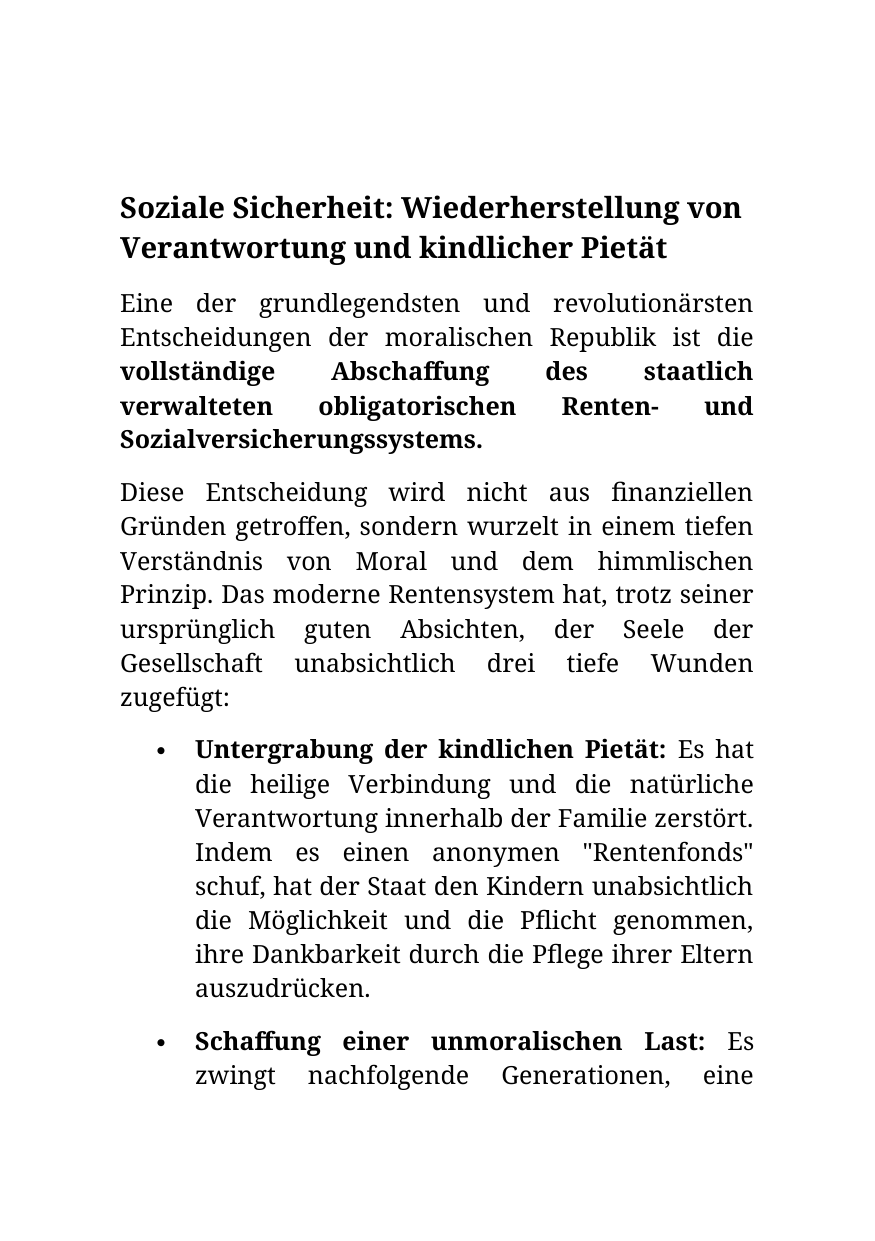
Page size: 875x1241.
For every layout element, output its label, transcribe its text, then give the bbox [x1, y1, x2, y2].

list Untergrabung der kindlichen Pietät: Es hat die heilige Verbindung und die natürliche Verantwortung innerhalb der Familie zerstört. Indem es einen anonymen "Rentenfonds" schuf, hat der Staat den Kindern unabsichtlich die Möglichkeit und die Pflicht genommen, ihre Dankbarkeit durch die Pflege ihrer Eltern auszudrücken. [157, 732, 754, 1005]
text Soziale Sicherheit: Wiederherstellung von Verantwortung und kindlicher Pietät [120, 188, 754, 267]
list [157, 1023, 754, 1092]
text Diese Entscheidung wird nicht aus finanziellen Gründen getroffen, sondern wurzelt in einem tiefen Verständnis von Moral und dem himmlischen Prinzip. Das moderne Rentensystem hat, trotz seiner ursprünglich guten Absichten, der Seele der Gesellschaft unabsichtlich drei tiefe Wunden zugefügt: [120, 475, 754, 713]
text Eine der grundlegendsten und revolutionärsten Entscheidungen der moralischen Republik ist die vollständige Abschaffung des staatlich verwalteten obligatorischen Renten- und Sozialversicherungssystems. [120, 286, 754, 456]
